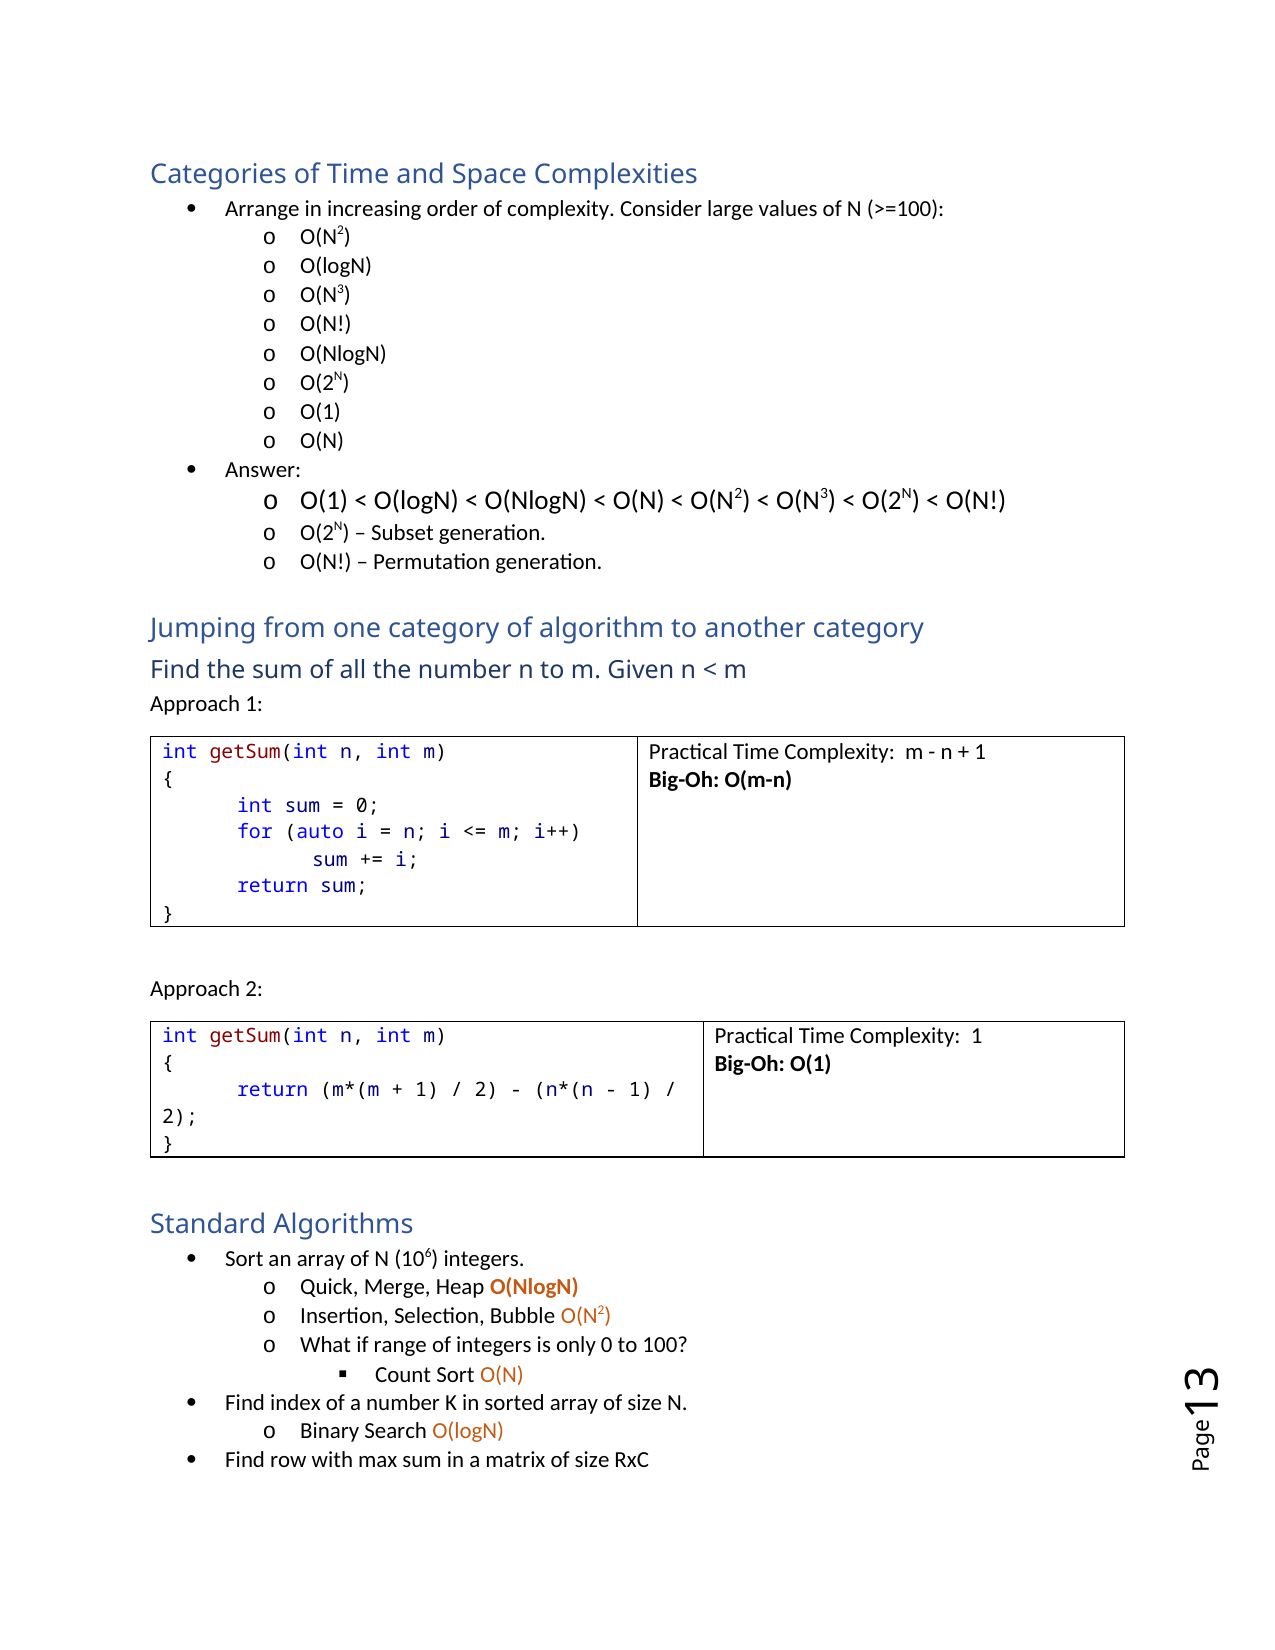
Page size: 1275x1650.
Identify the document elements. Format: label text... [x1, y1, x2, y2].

list O(2N) [262, 368, 1125, 397]
subtitle Standard Algorithms [150, 1204, 1125, 1241]
list Quick, Merge, Heap O(NlogN) [262, 1272, 1125, 1301]
list O(logN) [262, 251, 1125, 280]
list Binary Search O(logN) [262, 1416, 1125, 1445]
table_header Practical Time Complexity: m - n + 1 Big-Oh: O(m-n) [638, 737, 1124, 926]
list O(1) < O(logN) < O(NlogN) < O(N) < O(N2) < O(N3) < O(2N) < O(N!) [262, 483, 1125, 518]
list Insertion, Selection, Bubble O(N2) [262, 1301, 1125, 1331]
list O(N2) [262, 222, 1125, 251]
list O(1) [262, 397, 1125, 426]
list O(N!) [262, 309, 1125, 339]
subtitle Jumping from one category of algorithm to another category [150, 608, 1125, 645]
list What if range of integers is only 0 to 100? [262, 1331, 1125, 1360]
list Sort an array of N (106) integers. [187, 1244, 1125, 1272]
text Approach 1: [150, 689, 1125, 717]
list O(N) [262, 426, 1125, 455]
list Find index of a number K in sorted array of size N. [187, 1388, 1125, 1416]
table_header int getSum(int n, int m) { int sum = 0; for (auto i = n; i <= m; i++) sum += i; return sum; } [151, 737, 637, 926]
list Arrange in increasing order of complexity. Consider large values of N (>=100): [187, 194, 1125, 222]
subtitle Categories of Time and Space Complexities [150, 154, 1125, 191]
table_header Practical Time Complexity: 1 Big-Oh: O(1) [704, 1022, 1124, 1156]
list Count Sort O(N) [337, 1360, 1125, 1388]
list Find row with max sum in a matrix of size RxC [187, 1445, 1125, 1473]
list O(N!) – Permutation generation. [262, 547, 1125, 576]
list Answer: [187, 455, 1125, 483]
subtitle Find the sum of all the number n to m. Given n < m [150, 652, 1125, 686]
table_header int getSum(int n, int m) { return (m*(m + 1) / 2) - (n*(n - 1) / 2); } [151, 1022, 703, 1156]
list O(2N) – Subset generation. [262, 518, 1125, 547]
list O(N3) [262, 280, 1125, 309]
text Approach 2: [150, 974, 1125, 1002]
list O(NlogN) [262, 339, 1125, 368]
